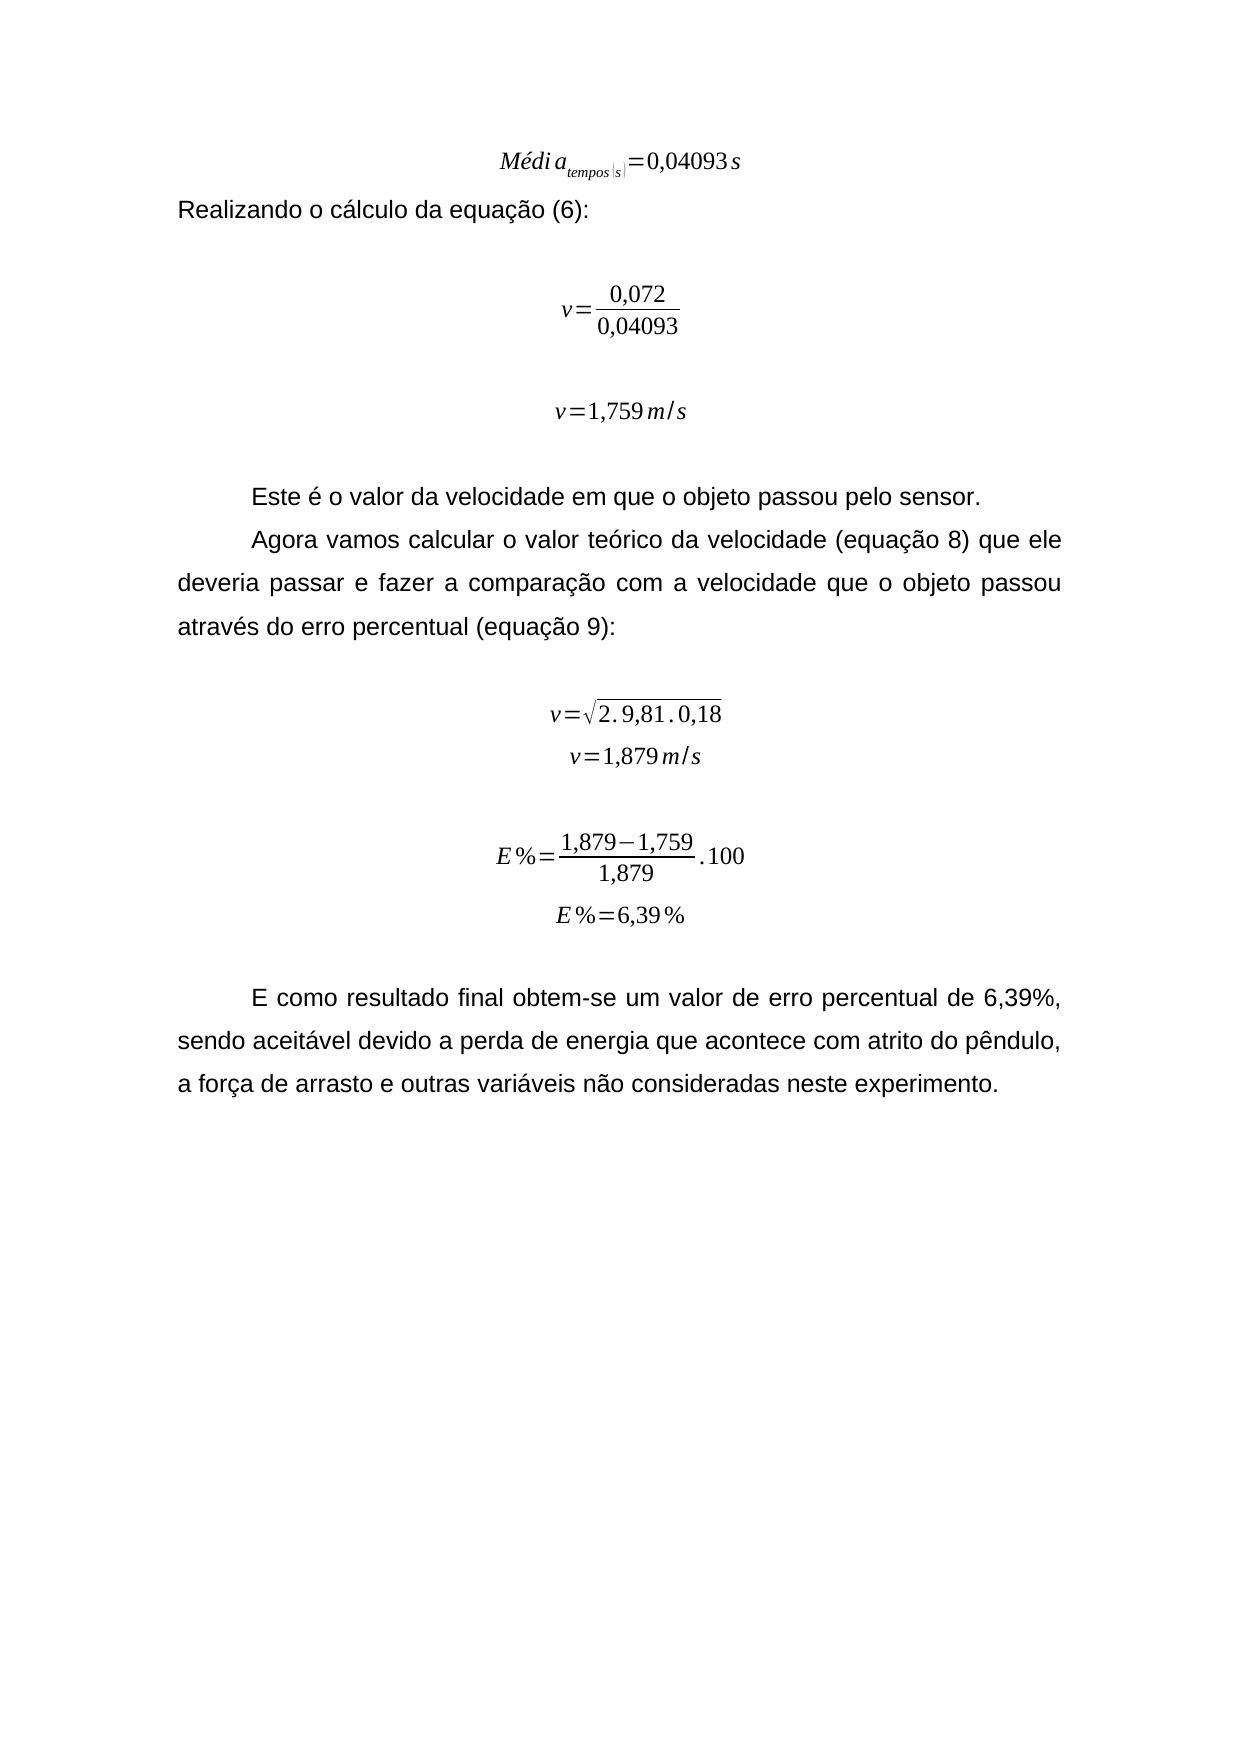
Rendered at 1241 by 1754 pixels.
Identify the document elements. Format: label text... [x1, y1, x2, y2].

text E como resultado final obtem-se um valor de erro percentual de 6,39%, sendo aceitável devido a perda de energia que acontece com atrito do pêndulo, a força de arrasto e outras variáveis não consideradas neste experimento. [177, 983, 1063, 1098]
text Agora vamos calcular o valor teórico da velocidade (equação 8) que ele deveria passar e fazer a comparação com a velocidade que o objeto passou através do erro percentual (equação 9): [177, 525, 1063, 640]
text Realizando o cálculo da equação (6): [177, 195, 1063, 223]
text Este é o valor da velocidade em que o objeto passou pelo sensor. [177, 482, 1063, 511]
